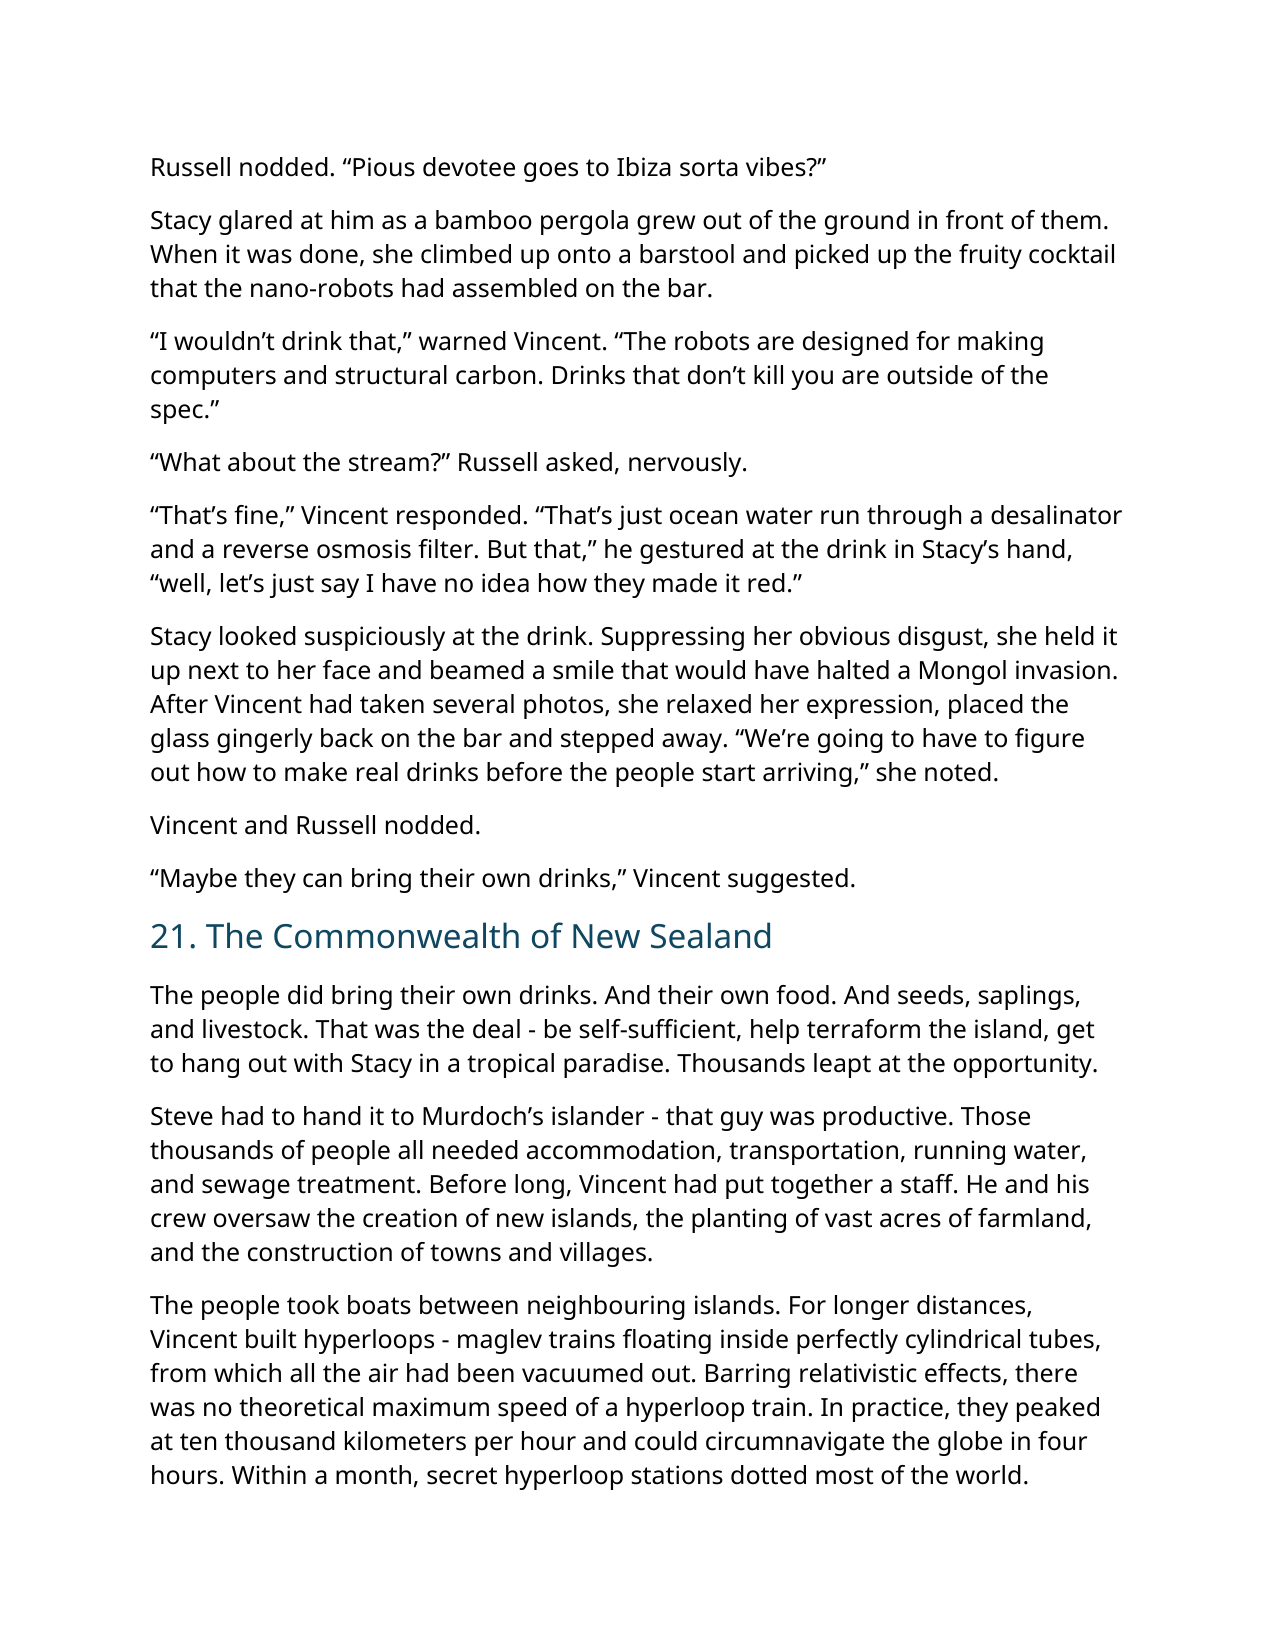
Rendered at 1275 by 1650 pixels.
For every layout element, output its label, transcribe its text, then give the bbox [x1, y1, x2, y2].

text “Maybe they can bring their own drinks,” Vincent suggested. [150, 860, 1125, 894]
text “What about the stream?” Russell asked, nervously. [150, 445, 1125, 479]
subtitle 21. The Commonwealth of New Sealand [150, 913, 1125, 958]
text Steve had to hand it to Murdoch’s islander - that guy was productive. Those thousands of people all needed accommodation, transportation, running water, and sewage treatment. Before long, Vincent had put together a staff. He and his crew oversaw the creation of new islands, the planting of vast acres of farmland, and the construction of towns and villages. [150, 1098, 1125, 1268]
text Stacy looked suspiciously at the drink. Suppressing her obvious disgust, she held it up next to her face and beamed a smile that would have halted a Mongol invasion. After Vincent had taken several photos, she relaxed her expression, placed the glass gingerly back on the bar and stepped away. “We’re going to have to figure out how to make real drinks before the people start arriving,” she noted. [150, 618, 1125, 789]
text The people took boats between neighbouring islands. For longer distances, Vincent built hyperloops - maglev trains floating inside perfectly cylindrical tubes, from which all the air had been vacuumed out. Barring relativistic effects, there was no theoretical maximum speed of a hyperloop train. In practice, they peaked at ten thousand kilometers per hour and could circumnavigate the globe in four hours. Within a month, secret hyperloop stations dotted most of the world. [150, 1287, 1125, 1492]
text Stacy glared at him as a bamboo pergola grew out of the ground in front of them. When it was done, she climbed up onto a barstool and picked up the fruity cocktail that the nano-robots had assembled on the bar. [150, 203, 1125, 305]
text The people did bring their own drinks. And their own food. And seeds, saplings, and livestock. That was the deal - be self-sufficient, help terraform the island, get to hang out with Stacy in a tropical paradise. Thousands leapt at the opportunity. [150, 977, 1125, 1079]
text “That’s fine,” Vincent responded. “That’s just ocean water run through a desalinator and a reverse osmosis filter. But that,” he gestured at the drink in Stacy’s hand, “well, let’s just say I have no idea how they made it red.” [150, 497, 1125, 600]
text “I wouldn’t drink that,” warned Vincent. “The robots are designed for making computers and structural carbon. Drinks that don’t kill you are outside of the spec.” [150, 324, 1125, 426]
text Vincent and Russell nodded. [150, 807, 1125, 842]
text Russell nodded. “Pious devotee goes to Ibiza sorta vibes?” [150, 150, 1125, 184]
